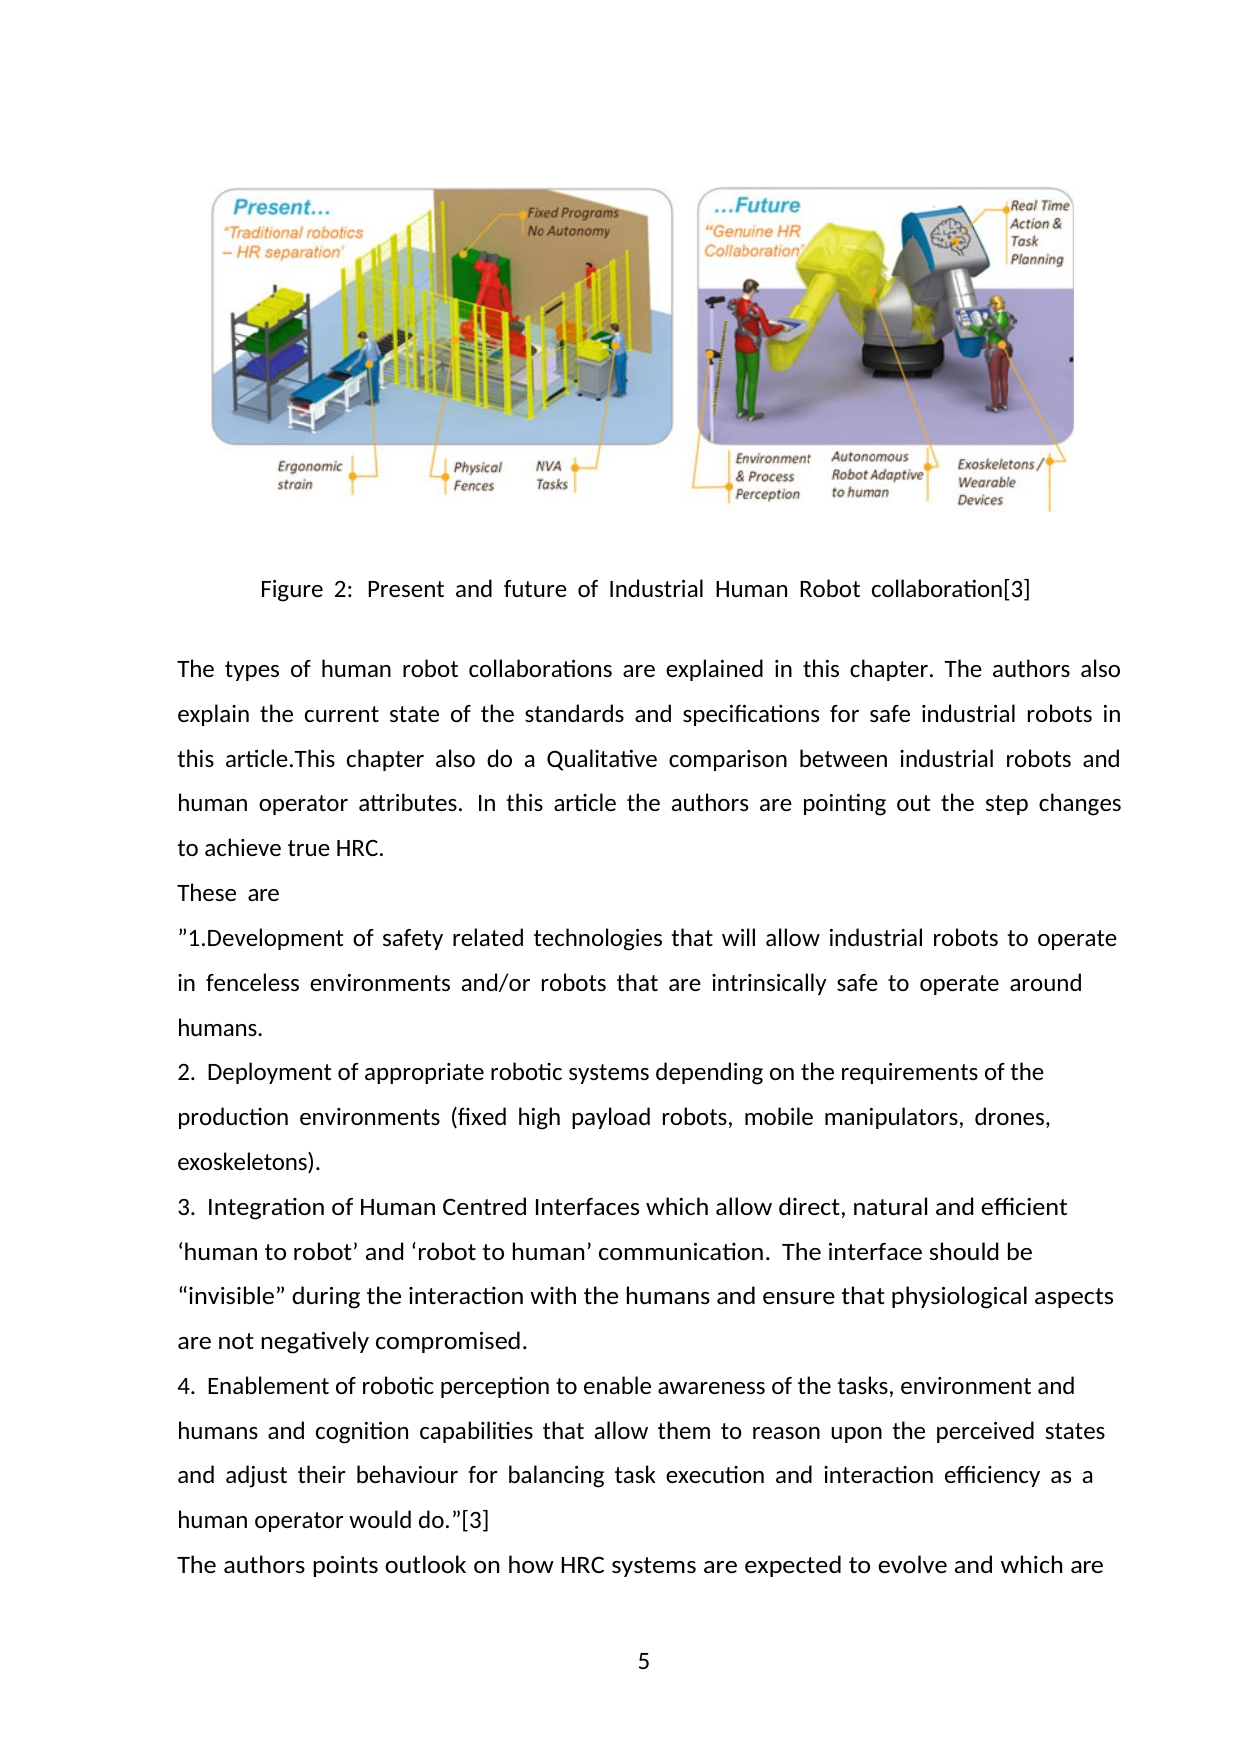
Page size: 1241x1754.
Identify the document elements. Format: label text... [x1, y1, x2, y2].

text ”1.Development of safety related technologies that will allow industrial robots to operate in fenceless environments and/or robots that are intrinsically safe to operate around humans. [177, 922, 1122, 1042]
list Enablement of robotic perception to enable awareness of the tasks, environment and humans and cognition capabilities that allow them to reason upon the perceived states and adjust their behaviour for balancing task execution and interaction efficiency as a human operator would do.”[3] [177, 1370, 1110, 1535]
list Integration of Human Centred Interfaces which allow direct, natural and efficient ‘human to robot’ and ‘robot to human’ communication. The interface should be “invisible” during the interaction with the humans and ensure that physiological aspects are not negatively compromised. [177, 1191, 1122, 1356]
picture [211, 187, 1074, 512]
text Figure 2: Present and future of Industrial Human Robot collaboration[3] [260, 573, 1232, 603]
list Deployment of appropriate robotic systems depending on the requirements of the production environments (fixed high payload robots, mobile manipulators, drones, exoskeletons). [177, 1057, 1076, 1177]
text The authors points outlook on how HRC systems are expected to evolve and which are [177, 1549, 1232, 1580]
text The types of human robot collaborations are explained in this chapter. The authors also explain the current state of the standards and specifications for safe industrial robots in this article.This chapter also do a Qualitative comparison between industrial robots and human operator attributes. In this article the authors are pointing out the step changes to achieve true HRC. [177, 653, 1122, 863]
text These are [177, 877, 1232, 908]
